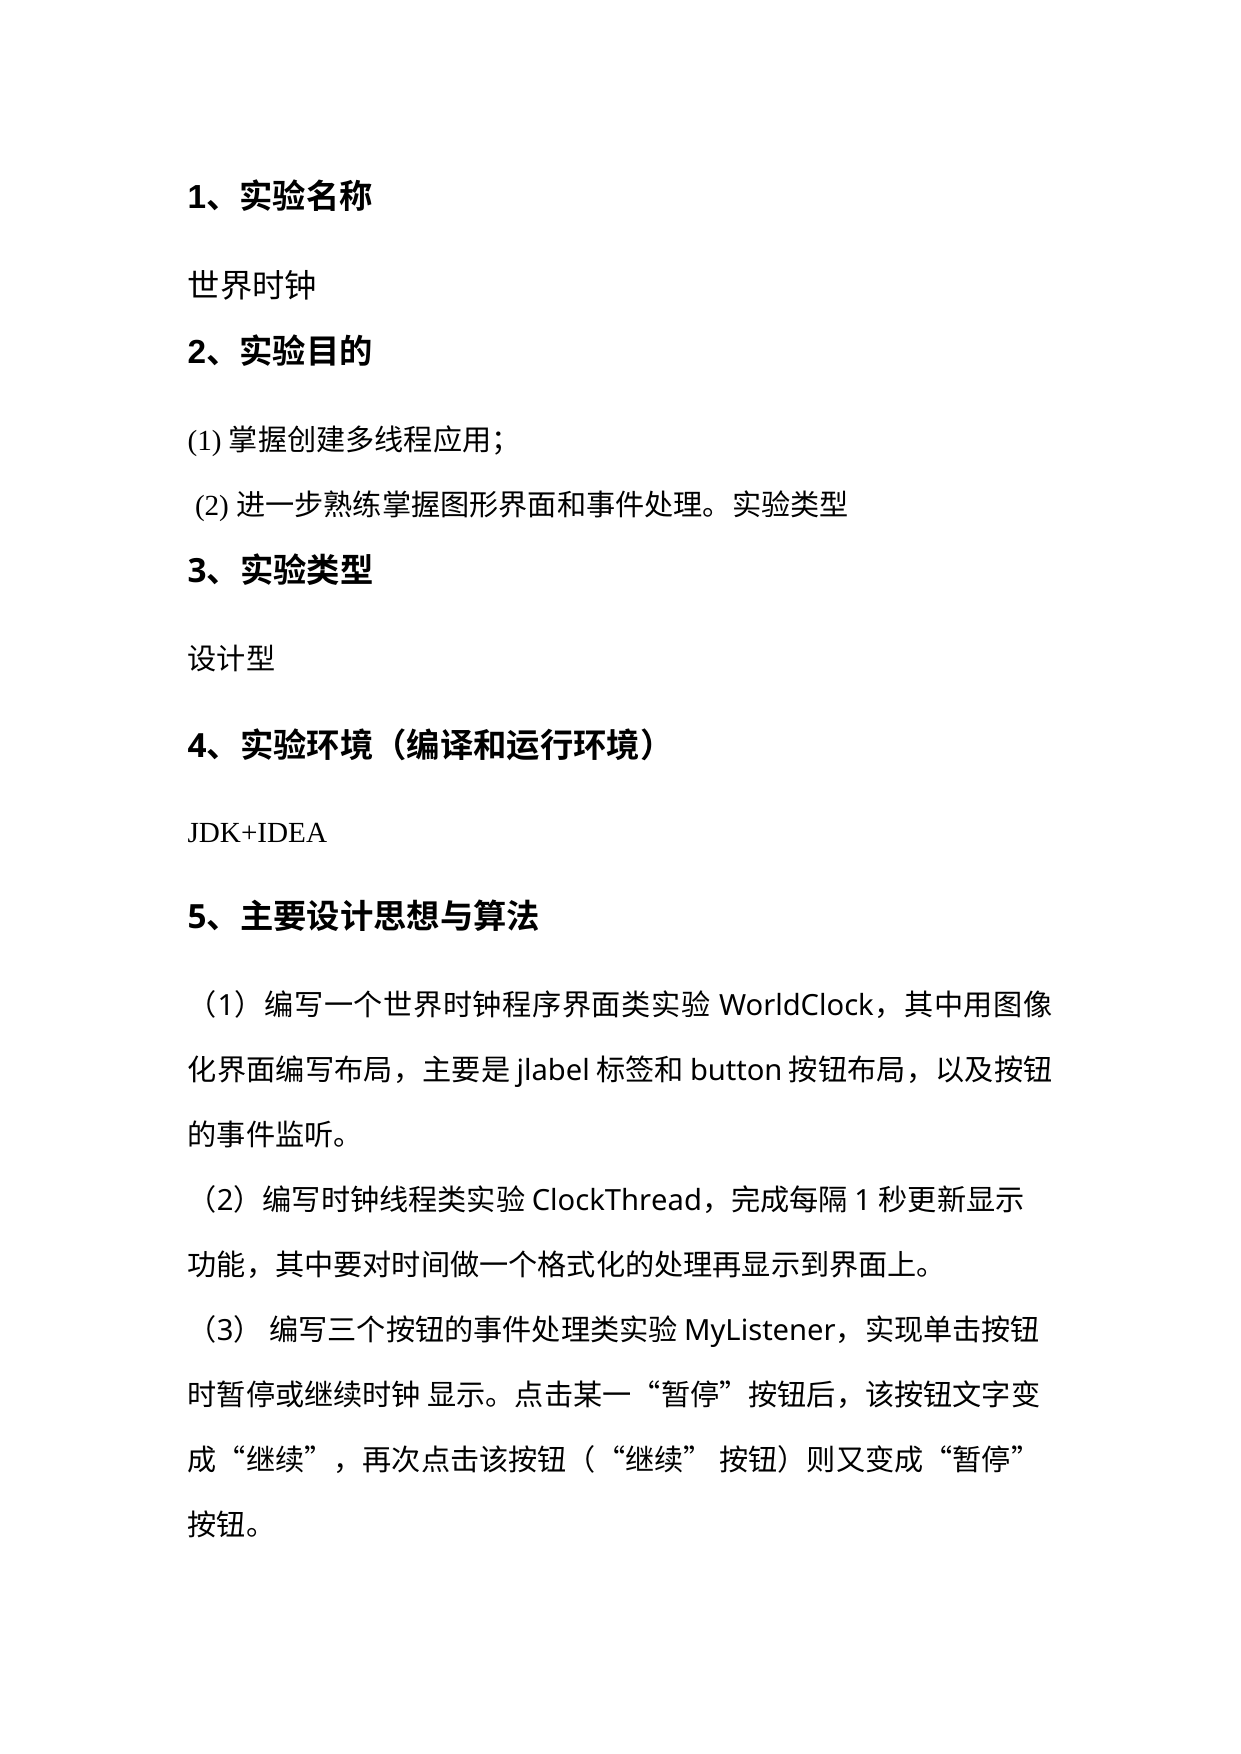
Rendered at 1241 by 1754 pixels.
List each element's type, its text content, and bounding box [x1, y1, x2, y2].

subtitle 5、主要设计思想与算法 [187, 881, 1053, 946]
subtitle 4、实验环境（编译和运行环境） [187, 710, 1053, 775]
text JDK+IDEA [187, 799, 1053, 864]
text 设计型 [187, 624, 1053, 689]
text （2）编写时钟线程类实验 ClockThread，完成每隔 1 秒更新显示功能，其中要对时间做一个格式化的处理再显示到界面上。 [187, 1166, 1053, 1296]
subtitle 2、实验目的 [187, 316, 1053, 381]
subtitle 1、实验名称 [187, 162, 1053, 227]
text (2) 进一步熟练掌握图形界面和事件处理。实验类型 [187, 470, 1053, 535]
text （1）编写一个世界时钟程序界面类实验 WorldClock，其中用图像化界面编写布局，主要是jlabel标签和button按钮布局，以及按钮的事件监听。 [187, 971, 1053, 1166]
text （3） 编写三个按钮的事件处理类实验 MyListener，实现单击按钮时暂停或继续时钟 显示。点击某一“暂停”按钮后，该按钮文字变成“继续”，再次点击该按钮（“继续” 按钮）则又变成“暂停”按钮。 [187, 1296, 1053, 1556]
text 世界时钟 [187, 251, 1053, 316]
text (1) 掌握创建多线程应用； [187, 405, 1053, 470]
subtitle 3、实验类型 [187, 535, 1053, 600]
